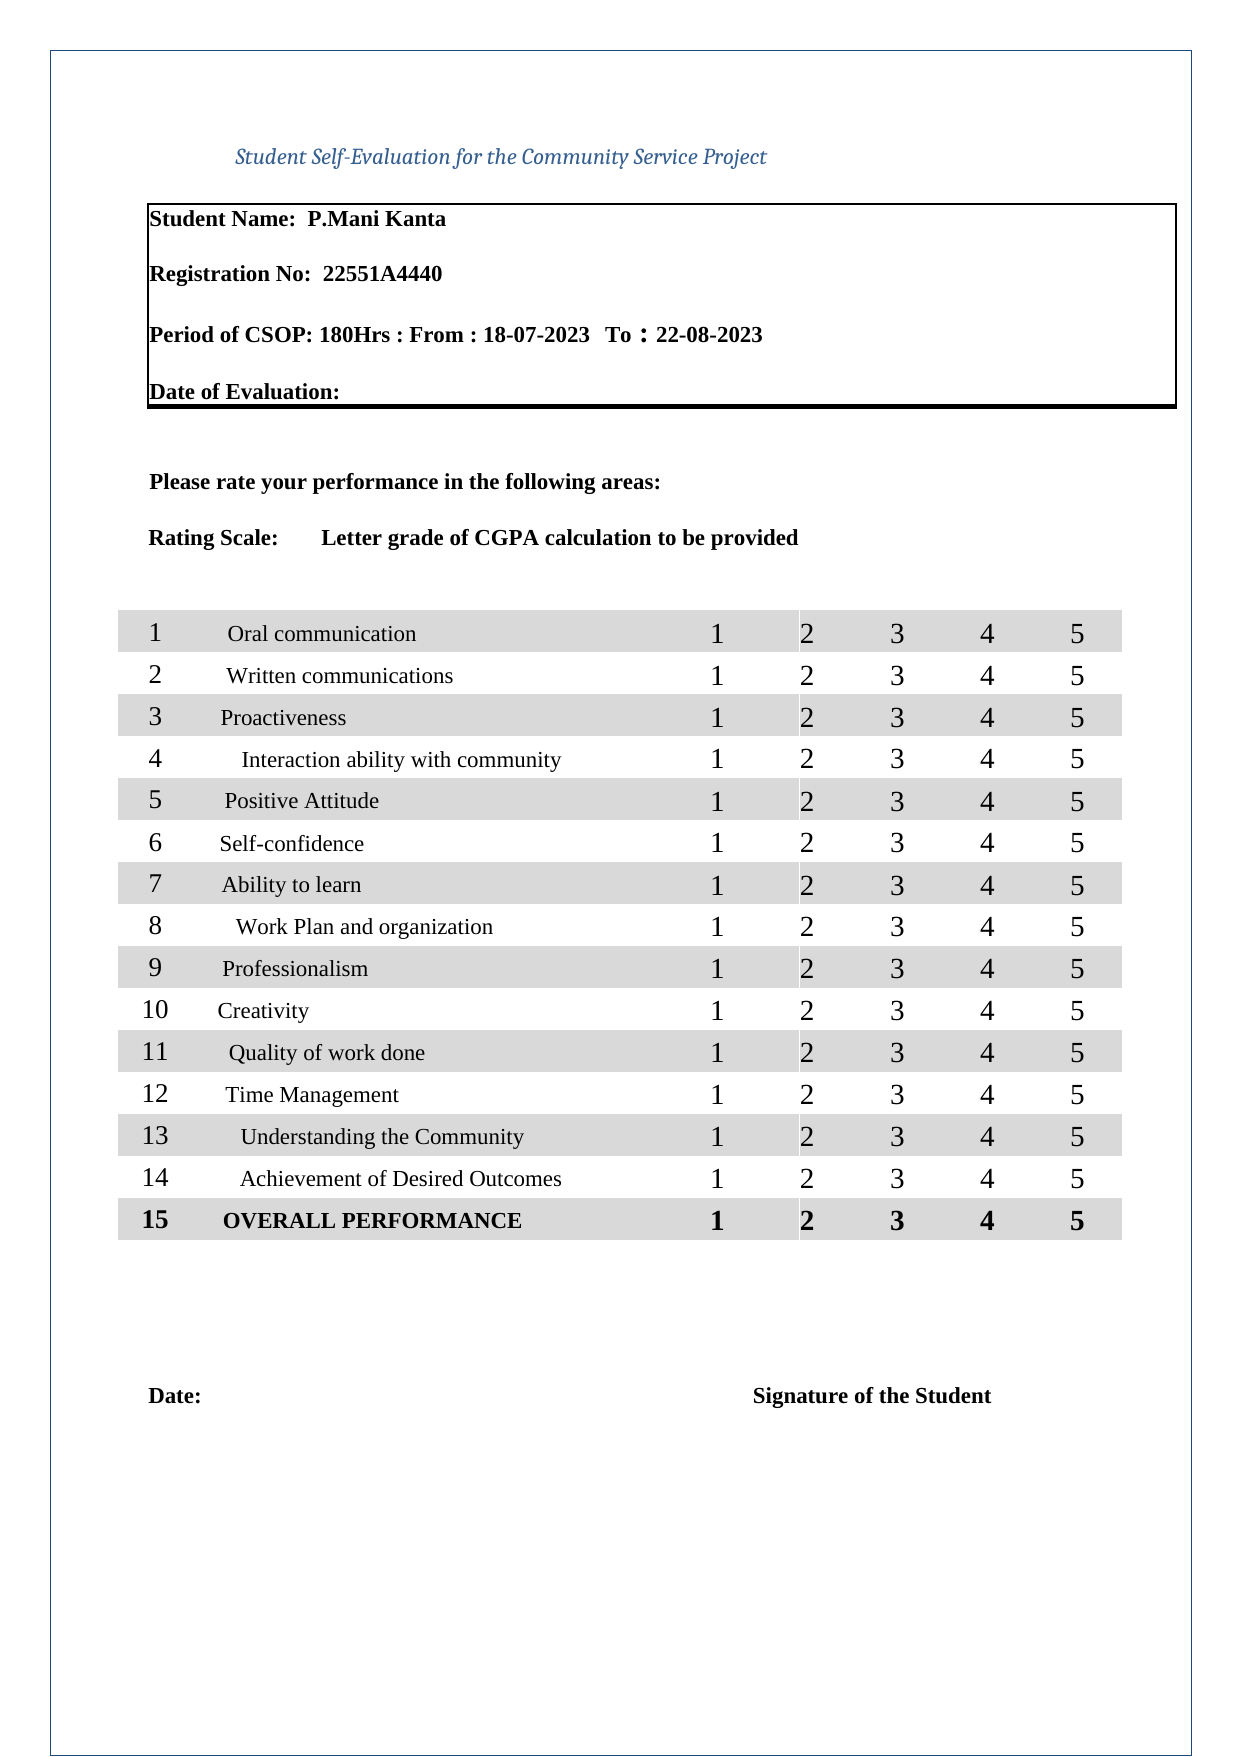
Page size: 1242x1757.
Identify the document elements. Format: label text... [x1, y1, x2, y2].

table_cell 5 [1070, 904, 1122, 946]
table_cell 15 OVERALL PERFORMANCE [118, 1198, 710, 1240]
table_cell 2 Written communications [118, 652, 710, 694]
text Student Name: P.Mani Kanta [149, 205, 1175, 231]
table_cell 3 Proactiveness [118, 694, 710, 736]
table_header 5 [1070, 610, 1122, 652]
table_cell 14 Achievement of Desired Outcomes [118, 1156, 710, 1198]
table_cell 1 [710, 778, 799, 820]
table_cell 3 [890, 862, 980, 904]
subtitle Student Self-Evaluation for the Community Service Project [235, 144, 1175, 170]
table_cell 5 [1070, 778, 1122, 820]
table_cell 2 [800, 946, 890, 988]
table_cell 3 [890, 1156, 980, 1198]
table_cell 5 Positive Attitude [118, 778, 710, 820]
table_cell 1 [710, 1156, 799, 1198]
table_cell 7 Ability to learn [118, 862, 710, 904]
table_cell 1 [710, 820, 799, 862]
table_cell 5 [1070, 946, 1122, 988]
table_cell 3 [890, 778, 980, 820]
table_cell 5 [1070, 1030, 1122, 1072]
table_cell 1 [710, 862, 799, 904]
table_cell 4 [980, 946, 1070, 988]
table_header 2 [800, 610, 890, 652]
table_cell 1 [710, 1072, 799, 1114]
table_cell 4 [980, 862, 1070, 904]
text Date of Evaluation: [149, 376, 1175, 404]
table_header 1 [710, 610, 799, 652]
table_cell 4 [980, 1114, 1070, 1156]
table_cell 2 [800, 1156, 890, 1198]
table_cell 11 Quality of work done [118, 1030, 710, 1072]
table_cell 5 [1070, 820, 1122, 862]
table_cell 5 [1070, 1156, 1122, 1198]
table_cell 3 [890, 1198, 980, 1240]
table_cell 1 [710, 736, 799, 778]
table_cell 2 [800, 904, 890, 946]
table_cell 4 [980, 1198, 1070, 1240]
table_cell 1 [710, 652, 799, 694]
table_cell 5 [1070, 862, 1122, 904]
table_cell 4 [980, 988, 1070, 1030]
table_cell 2 [800, 736, 890, 778]
table_cell 1 [710, 988, 799, 1030]
table_cell 3 [890, 1030, 980, 1072]
table_cell 2 [800, 652, 890, 694]
table_cell 2 [800, 694, 890, 736]
text Period of CSOP: 180Hrs : From : 18-07-2023 To : 22-08-2023 [149, 313, 1175, 349]
table_cell 2 [800, 862, 890, 904]
text Date: Signature of the Student [148, 1382, 1175, 1408]
table_cell 4 [980, 904, 1070, 946]
table_cell 1 [710, 946, 799, 988]
table_cell 4 [980, 1072, 1070, 1114]
table_cell 5 [1070, 736, 1122, 778]
table_cell 4 [980, 694, 1070, 736]
table_cell 4 [980, 778, 1070, 820]
table_cell 3 [890, 820, 980, 862]
table_cell 9 Professionalism [118, 946, 710, 988]
table_cell 1 [710, 1198, 799, 1240]
table_cell 6 Self-confidence [118, 820, 710, 862]
table_cell 8 Work Plan and organization [118, 904, 710, 946]
table_cell 5 [1070, 1114, 1122, 1156]
table_cell 4 Interaction ability with community [118, 736, 710, 778]
table_header 4 [980, 610, 1070, 652]
table_cell 2 [800, 778, 890, 820]
table_cell 1 [710, 1114, 799, 1156]
text Registration No: 22551A4440 [149, 258, 1175, 286]
table_cell 5 [1070, 1198, 1122, 1240]
table_cell 3 [890, 694, 980, 736]
table_cell 5 [1070, 694, 1122, 736]
table_cell 13 Understanding the Community [118, 1114, 710, 1156]
table_cell 2 [800, 1114, 890, 1156]
table_cell 2 [800, 1072, 890, 1114]
table_cell 5 [1070, 988, 1122, 1030]
table_cell 4 [980, 736, 1070, 778]
table_cell 3 [890, 988, 980, 1030]
text Please rate your performance in the following areas: [149, 468, 1170, 494]
table_cell 3 [890, 652, 980, 694]
table_cell 1 [710, 1030, 799, 1072]
table_cell 4 [980, 1030, 1070, 1072]
table_cell 2 [800, 820, 890, 862]
table_cell 4 [980, 652, 1070, 694]
table_cell 2 [800, 1198, 890, 1240]
table_cell 2 [800, 1030, 890, 1072]
table_cell 2 [800, 988, 890, 1030]
table_cell 12 Time Management [118, 1072, 710, 1114]
table_cell 3 [890, 736, 980, 778]
table_cell 3 [890, 1072, 980, 1114]
table_cell 4 [980, 1156, 1070, 1198]
table_cell 1 [710, 694, 799, 736]
table_cell 1 [710, 904, 799, 946]
table_header 1 Oral communication [118, 610, 710, 652]
table_cell 3 [890, 1114, 980, 1156]
table_header 3 [890, 610, 980, 652]
table_cell 5 [1070, 652, 1122, 694]
table_cell 3 [890, 904, 980, 946]
table_cell 3 [890, 946, 980, 988]
text Rating Scale: Letter grade of CGPA calculation to be provided [148, 524, 1175, 551]
table_cell 10 Creativity [118, 988, 710, 1030]
table_cell 4 [980, 820, 1070, 862]
table_cell 5 [1070, 1072, 1122, 1114]
